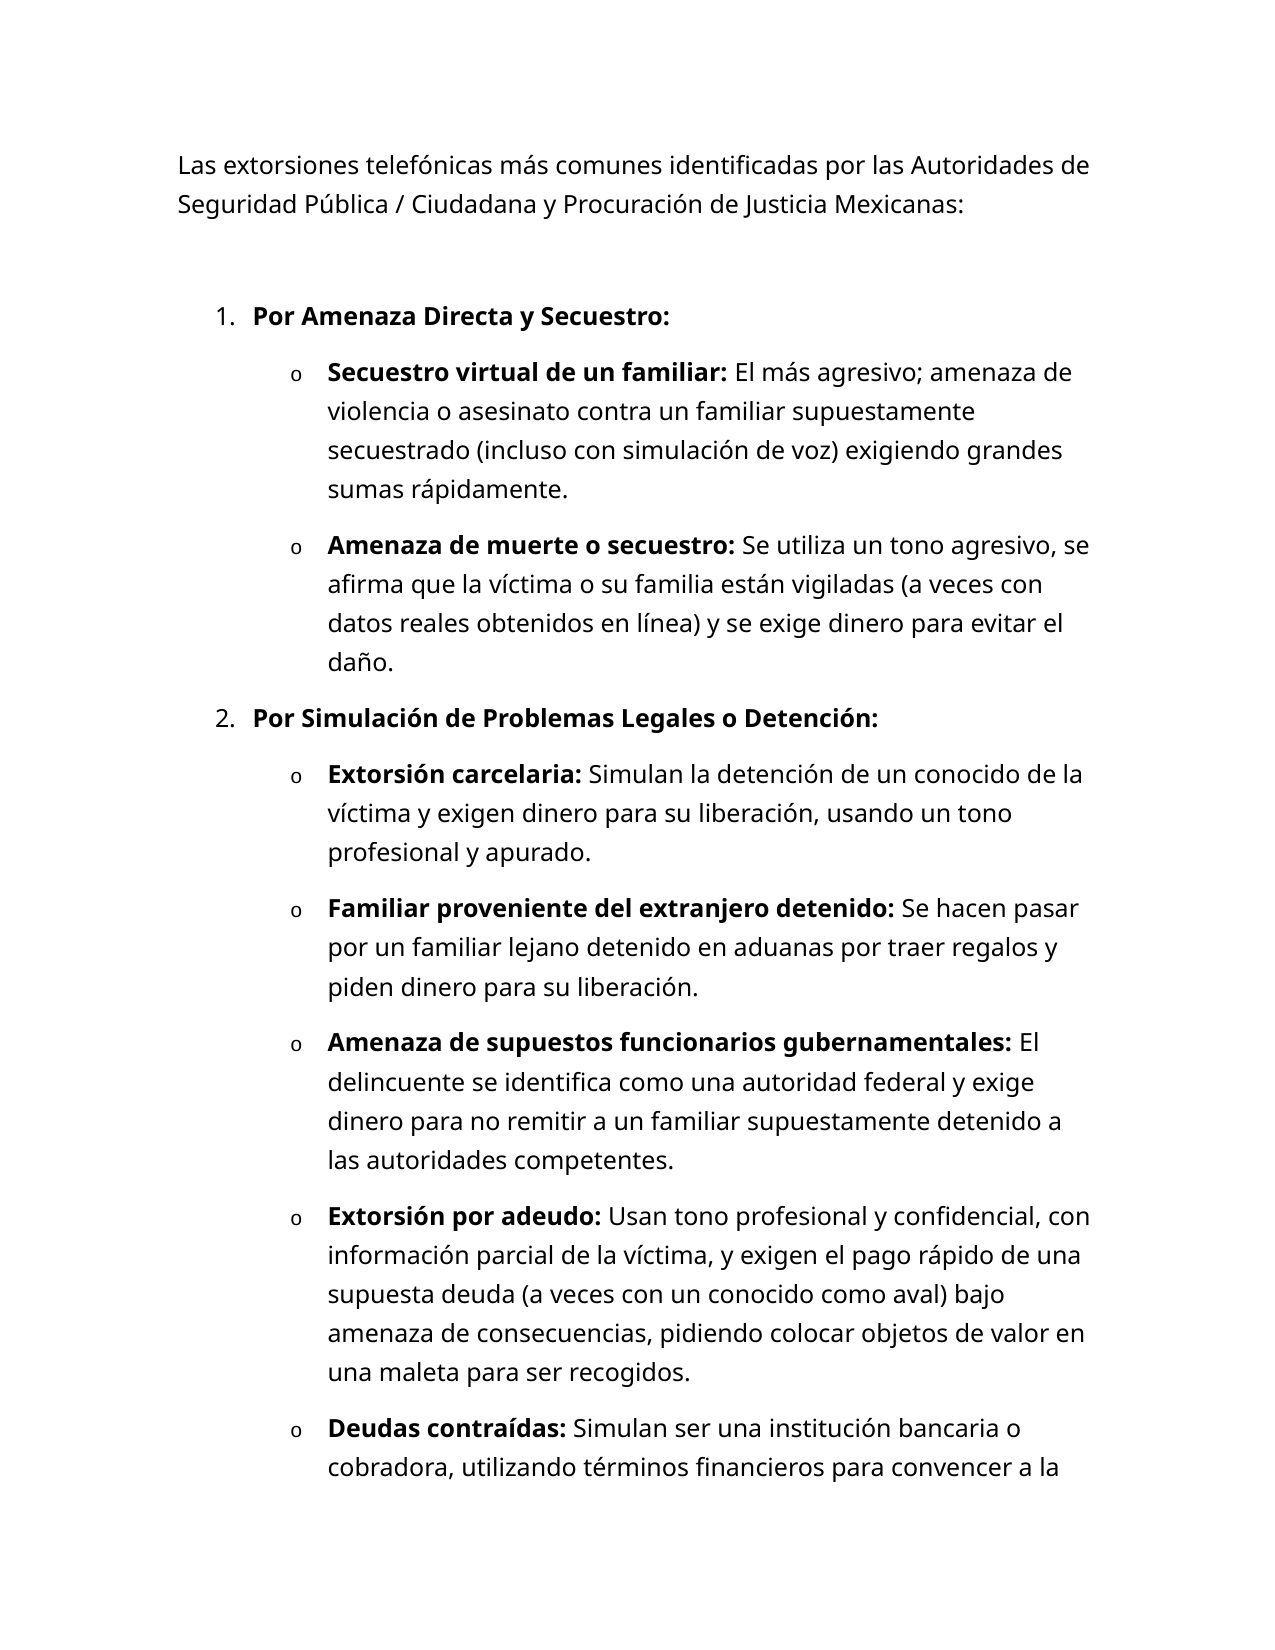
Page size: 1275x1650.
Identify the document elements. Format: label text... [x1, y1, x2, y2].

list Extorsión carcelaria: Simulan la detención de un conocido de la víctima y exigen dinero para su liberación, usando un tono profesional y apurado. [290, 757, 1098, 869]
list Extorsión por adeudo: Usan tono profesional y confidencial, con información parcial de la víctima, y exigen el pago rápido de una supuesta deuda (a veces con un conocido como aval) bajo amenaza de consecuencias, pidiendo colocar objetos de valor en una maleta para ser recogidos. [290, 1198, 1098, 1389]
text Las extorsiones telefónicas más comunes identificadas por las Autoridades de Seguridad Pública / Ciudadana y Procuración de Justicia Mexicanas: [177, 148, 1098, 221]
list Familiar proveniente del extranjero detenido: Se hacen pasar por un familiar lejano detenido en aduanas por traer regalos y piden dinero para su liberación. [290, 891, 1098, 1003]
list Por Amenaza Directa y Secuestro: [215, 298, 1098, 332]
list Amenaza de muerte o secuestro: Se utiliza un tono agresivo, se afirma que la víctima o su familia están vigiladas (a veces con datos reales obtenidos en línea) y se exige dinero para evitar el daño. [290, 528, 1098, 679]
list Secuestro virtual de un familiar: El más agresivo; amenaza de violencia o asesinato contra un familiar supuestamente secuestrado (incluso con simulación de voz) exigiendo grandes sumas rápidamente. [290, 354, 1098, 506]
list Amenaza de supuestos funcionarios gubernamentales: El delincuente se identifica como una autoridad federal y exige dinero para no remitir a un familiar supuestamente detenido a las autoridades competentes. [290, 1025, 1098, 1177]
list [290, 1411, 1098, 1484]
list Por Simulación de Problemas Legales o Detención: [215, 701, 1098, 735]
